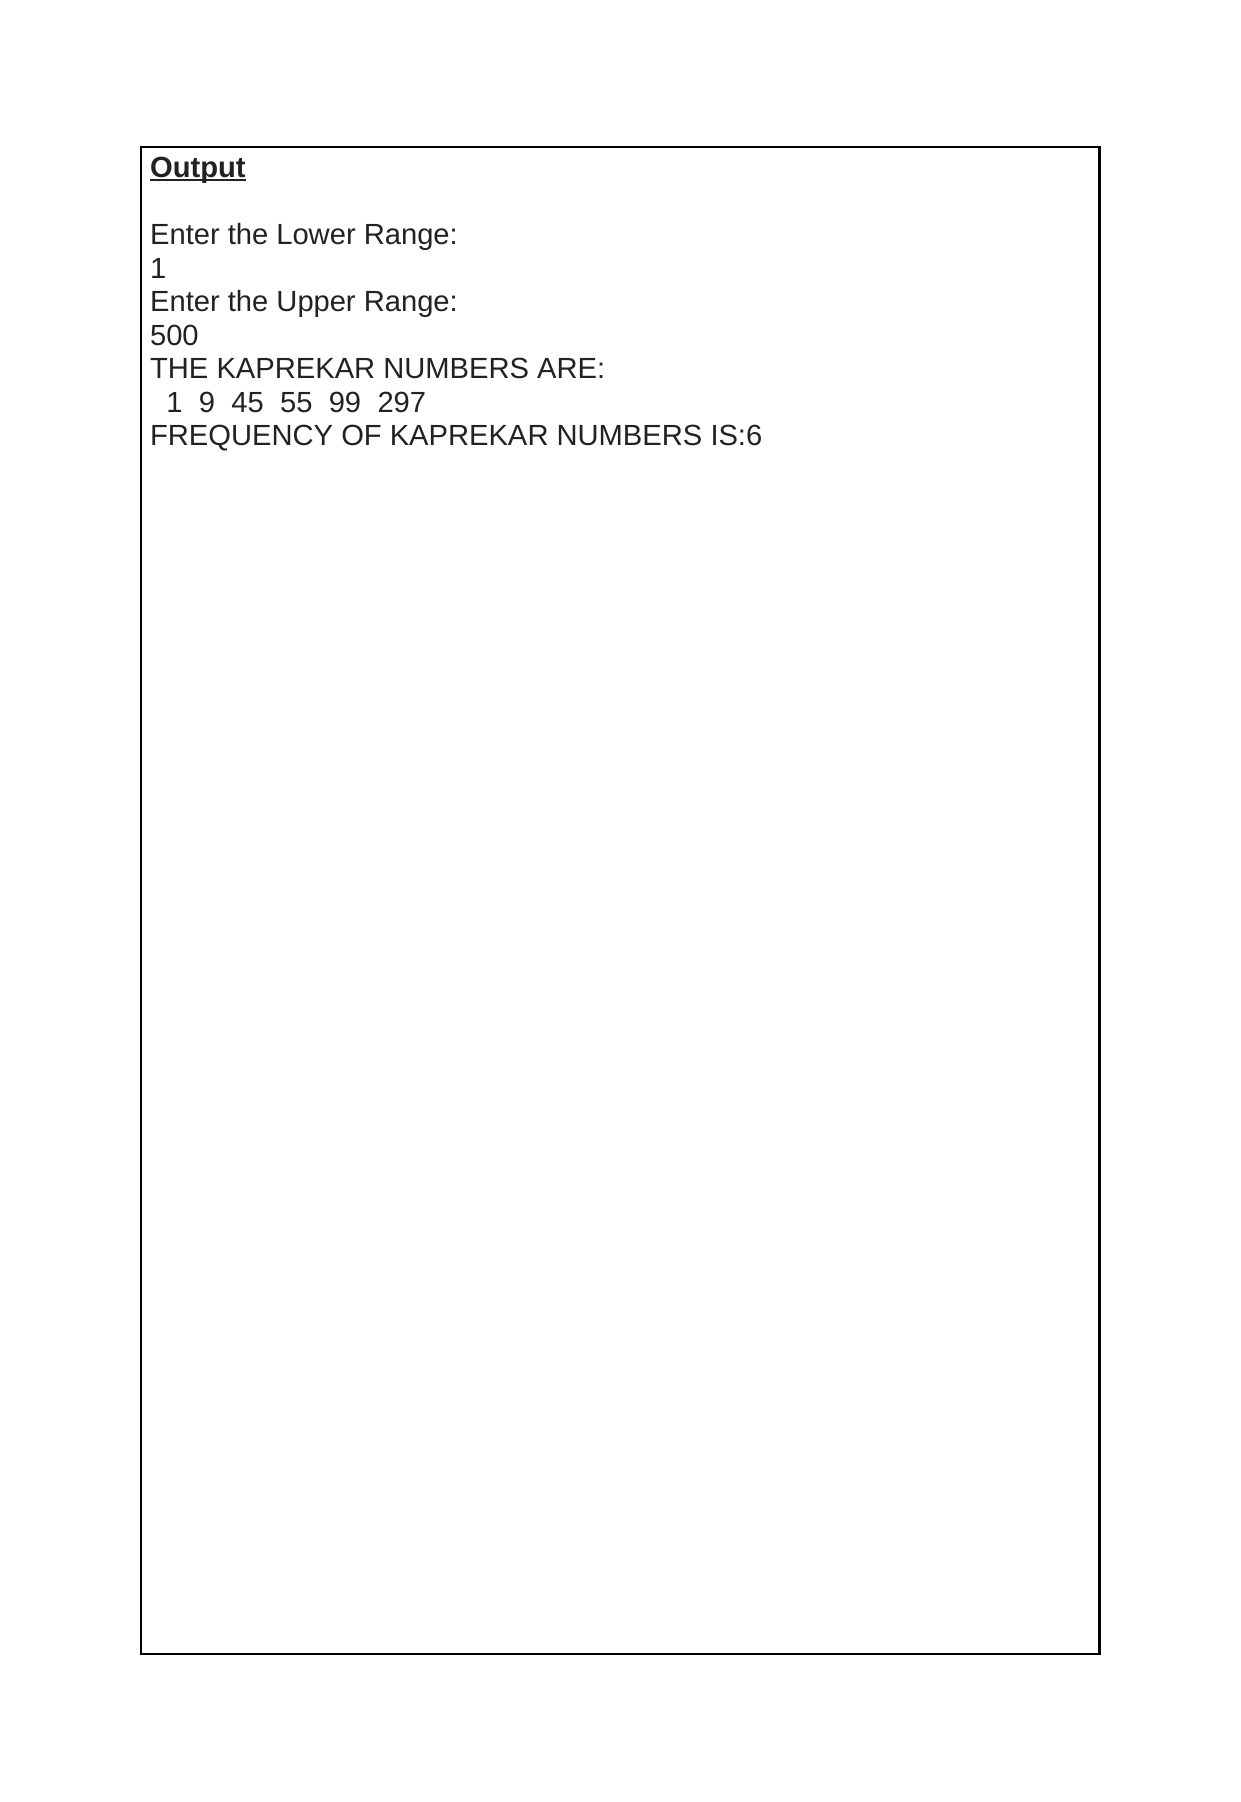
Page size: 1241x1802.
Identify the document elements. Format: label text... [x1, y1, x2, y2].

text 1 9 45 55 99 297 [150, 385, 1090, 418]
text FREQUENCY OF KAPREKAR NUMBERS IS:6 [150, 418, 1090, 452]
text Output [150, 150, 1090, 183]
text Enter the Upper Range: [150, 284, 1090, 318]
text Enter the Lower Range: [150, 217, 1090, 251]
text THE KAPREKAR NUMBERS ARE: [150, 351, 1090, 385]
text 500 [150, 318, 1090, 351]
text 1 [150, 251, 1090, 284]
